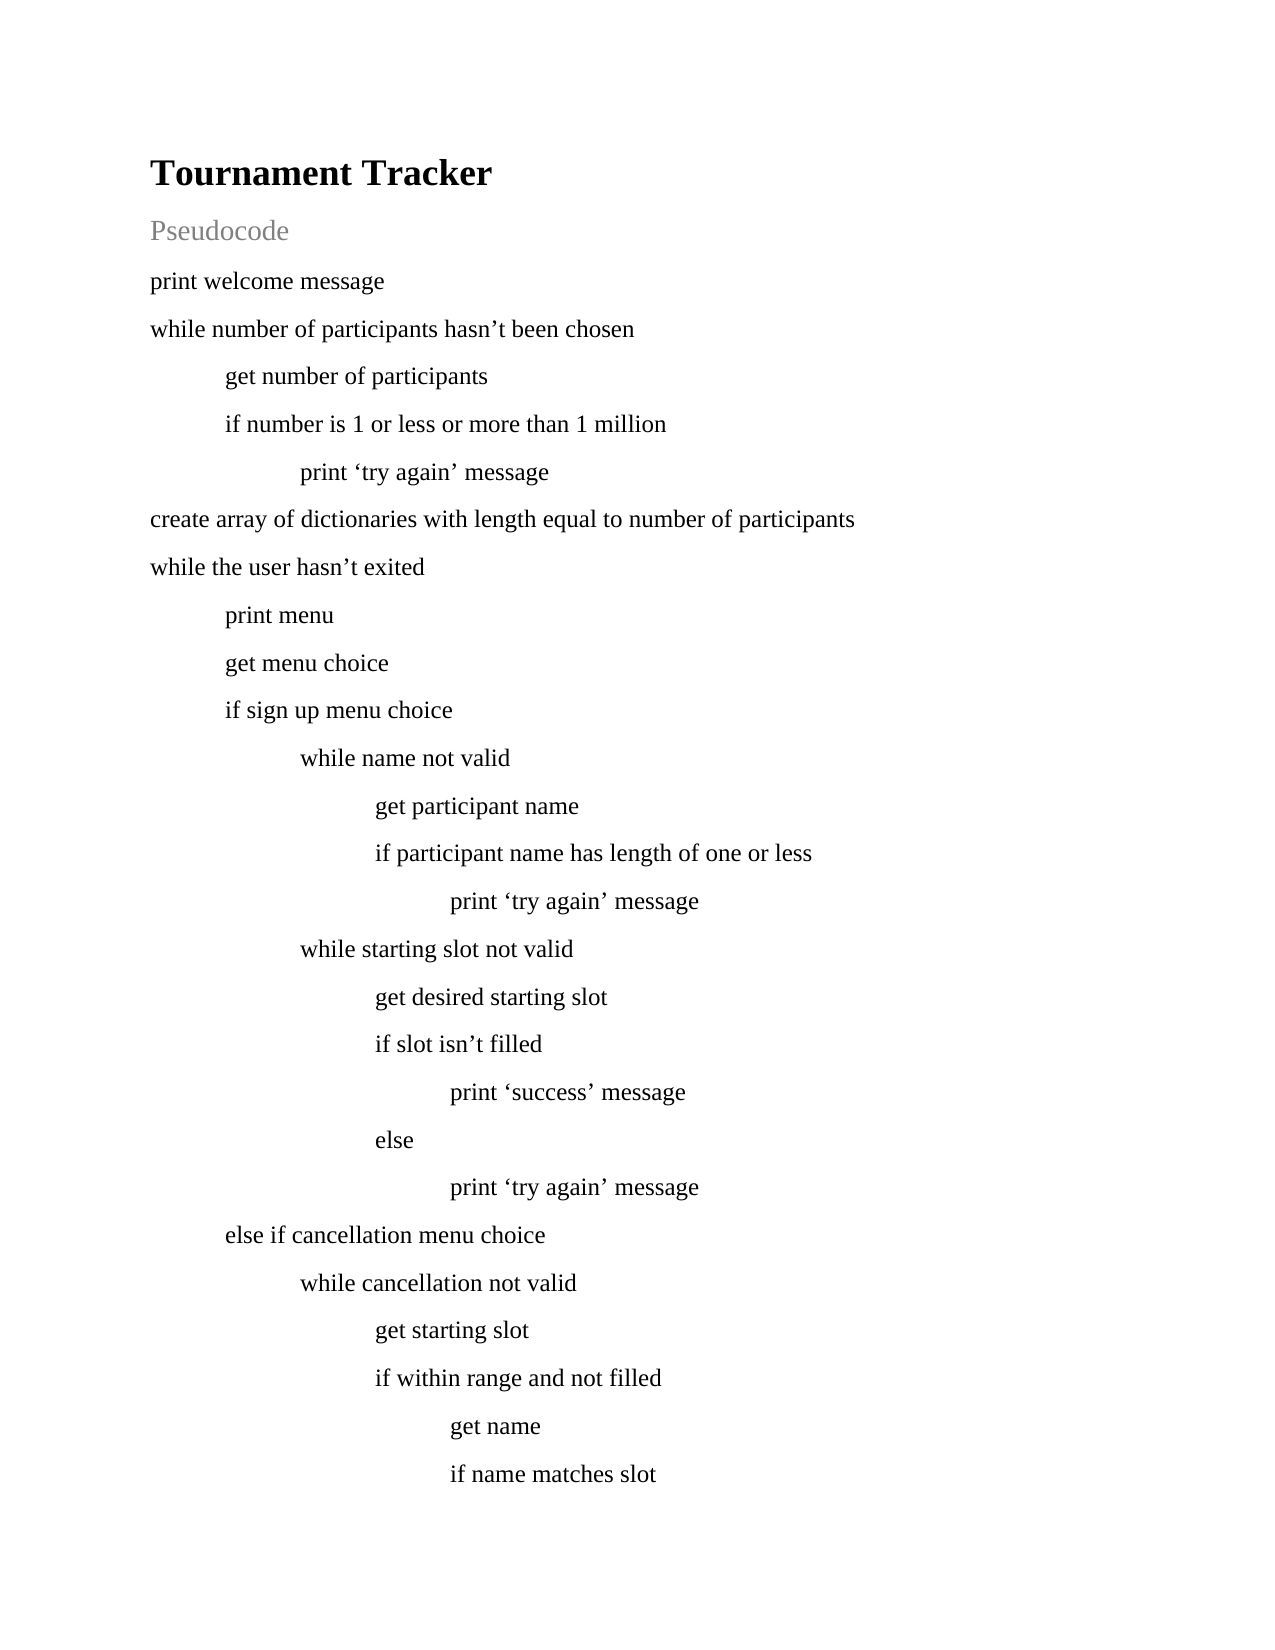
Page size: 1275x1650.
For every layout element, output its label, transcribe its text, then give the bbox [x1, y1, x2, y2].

text print ‘try again’ message [150, 1172, 1125, 1201]
text while starting slot not valid [150, 934, 1125, 963]
text print ‘success’ message [150, 1077, 1125, 1106]
text Tournament Tracker [150, 150, 1125, 193]
text create array of dictionaries with length equal to number of participants [150, 504, 1125, 533]
text get desired starting slot [150, 982, 1125, 1010]
text while the user hasn’t exited [150, 552, 1125, 581]
text else if cancellation menu choice [150, 1220, 1125, 1249]
text if within range and not filled [150, 1363, 1125, 1392]
text get number of participants [150, 361, 1125, 390]
text if slot isn’t filled [150, 1029, 1125, 1058]
text print ‘try again’ message [150, 886, 1125, 915]
text print welcome message [150, 266, 1125, 295]
text if sign up menu choice [150, 695, 1125, 724]
text get participant name [150, 791, 1125, 819]
text while number of participants hasn’t been chosen [150, 314, 1125, 342]
text Pseudocode [150, 213, 1125, 247]
text get starting slot [150, 1316, 1125, 1344]
text print menu [150, 600, 1125, 629]
text while cancellation not valid [150, 1268, 1125, 1297]
text if participant name has length of one or less [150, 838, 1125, 867]
text while name not valid [150, 743, 1125, 772]
text if name matches slot [150, 1459, 1125, 1487]
text print ‘try again’ message [150, 457, 1125, 486]
text if number is 1 or less or more than 1 million [150, 409, 1125, 438]
text get menu choice [150, 648, 1125, 676]
text else [150, 1125, 1125, 1153]
text get name [150, 1411, 1125, 1440]
